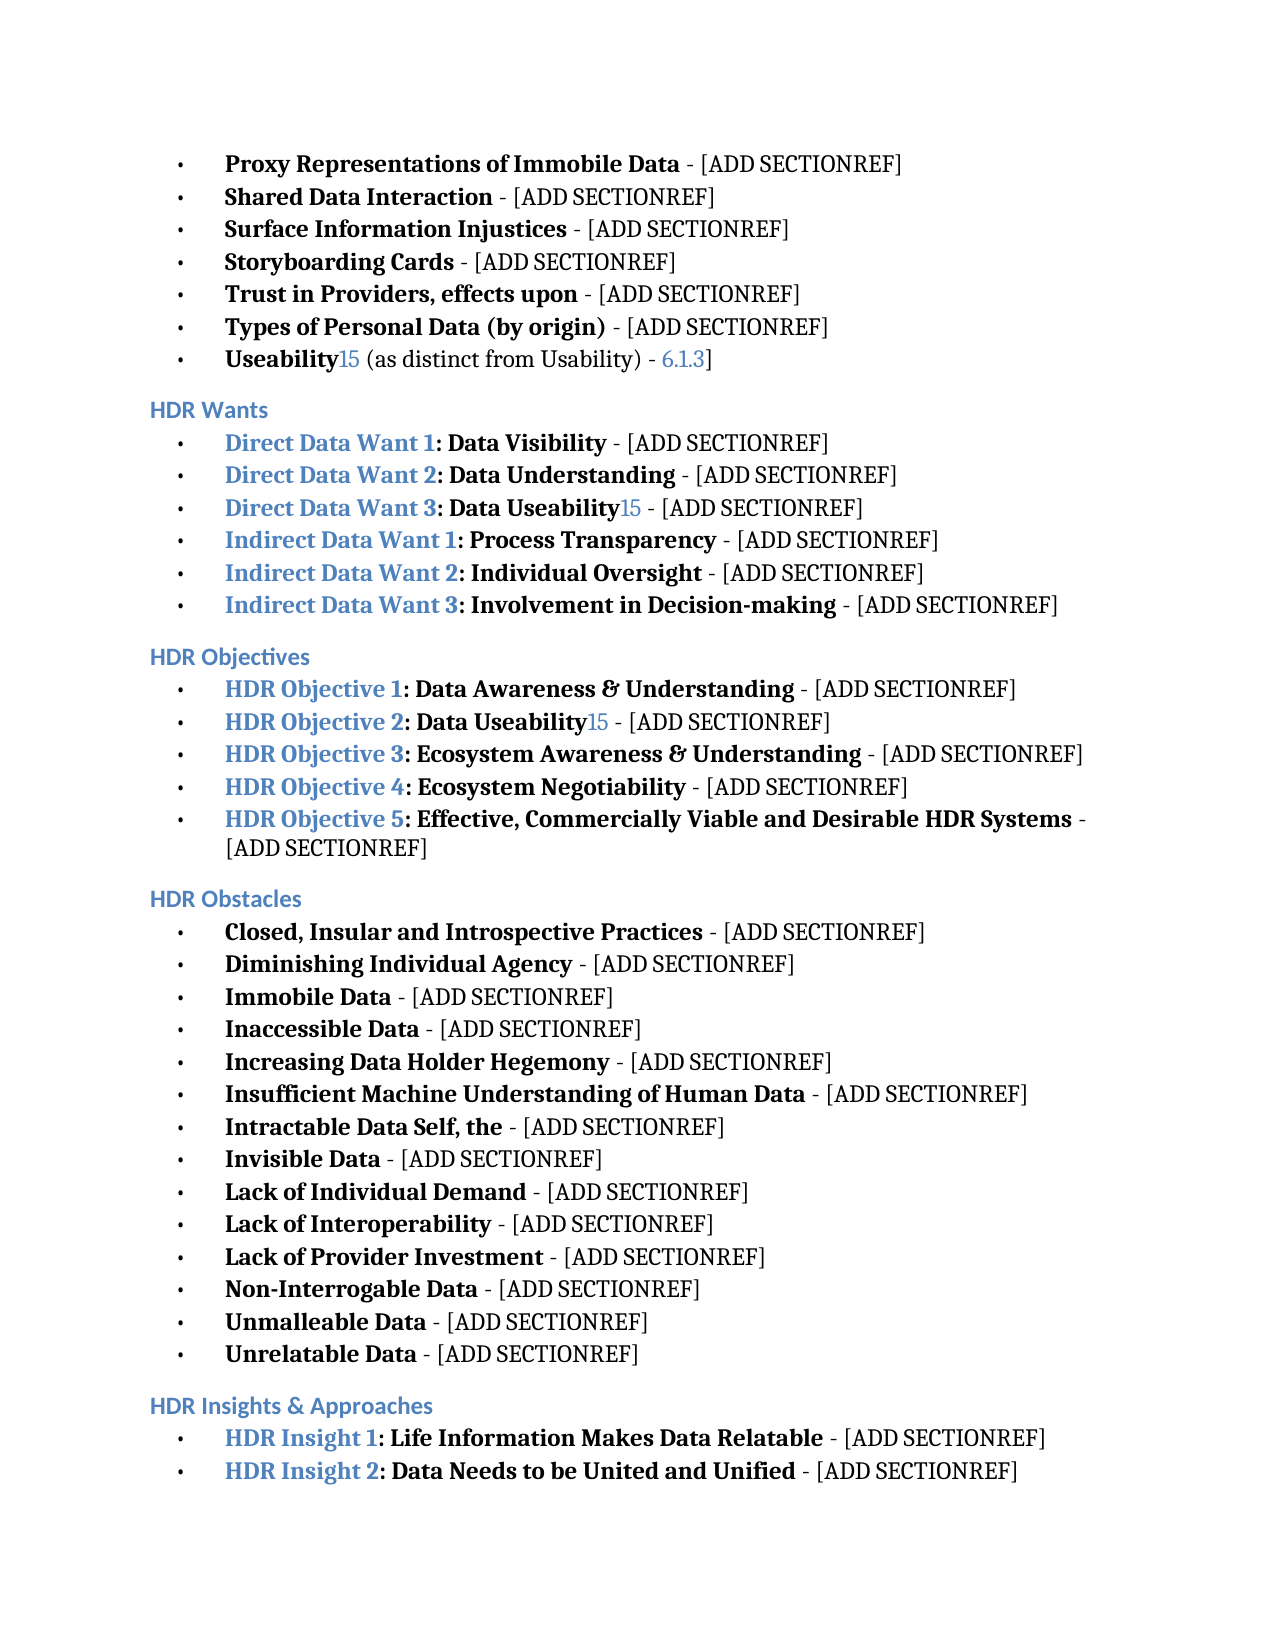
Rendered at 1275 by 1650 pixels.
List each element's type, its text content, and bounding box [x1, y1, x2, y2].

list Storyboarding Cards - [ADD SECTIONREF] [175, 247, 1125, 276]
list Diminishing Individual Agency - [ADD SECTIONREF] [175, 950, 1125, 979]
list Lack of Interoperability - [ADD SECTIONREF] [175, 1210, 1125, 1239]
list Closed, Insular and Introspective Practices - [ADD SECTIONREF] [175, 918, 1125, 947]
list Non-Interrogable Data - [ADD SECTIONREF] [175, 1275, 1125, 1304]
list Direct Data Want 2: Data Understanding - [ADD SECTIONREF] [175, 461, 1125, 490]
list Indirect Data Want 1: Process Transparency - [ADD SECTIONREF] [175, 526, 1125, 555]
list HDR Objective 3: Ecosystem Awareness & Understanding - [ADD SECTIONREF] [175, 740, 1125, 769]
list Trust in Providers, effects upon - [ADD SECTIONREF] [175, 280, 1125, 309]
list Immobile Data - [ADD SECTIONREF] [175, 983, 1125, 1012]
list Insufficient Machine Understanding of Human Data - [ADD SECTIONREF] [175, 1080, 1125, 1109]
list Inaccessible Data - [ADD SECTIONREF] [175, 1015, 1125, 1044]
list HDR Insight 2: Data Needs to be United and Unified - [ADD SECTIONREF] [175, 1457, 1125, 1485]
list HDR Objective 5: Effective, Commercially Viable and Desirable HDR Systems - [ADD SECTIONREF] [175, 805, 1125, 863]
list HDR Objective 1: Data Awareness & Understanding - [ADD SECTIONREF] [175, 675, 1125, 704]
list Indirect Data Want 2: Individual Oversight - [ADD SECTIONREF] [175, 559, 1125, 588]
list Direct Data Want 3: Data Useability15 - [ADD SECTIONREF] [175, 494, 1125, 523]
list HDR Insight 1: Life Information Makes Data Relatable - [ADD SECTIONREF] [175, 1424, 1125, 1453]
list HDR Objective 2: Data Useability15 - [ADD SECTIONREF] [175, 708, 1125, 736]
list Increasing Data Holder Hegemony - [ADD SECTIONREF] [175, 1048, 1125, 1077]
list Shared Data Interaction - [ADD SECTIONREF] [175, 182, 1125, 211]
list HDR Objective 4: Ecosystem Negotiability - [ADD SECTIONREF] [175, 773, 1125, 801]
list Lack of Provider Investment - [ADD SECTIONREF] [175, 1243, 1125, 1272]
subtitle HDR Objectives [150, 641, 1125, 671]
list Direct Data Want 1: Data Visibility - [ADD SECTIONREF] [175, 429, 1125, 458]
list Types of Personal Data (by origin) - [ADD SECTIONREF] [175, 312, 1125, 341]
list Intractable Data Self, the - [ADD SECTIONREF] [175, 1113, 1125, 1142]
list Unrelatable Data - [ADD SECTIONREF] [175, 1340, 1125, 1369]
subtitle HDR Insights & Approaches [150, 1390, 1125, 1420]
list Useability15 (as distinct from Usability) - 6.1.3] [175, 345, 1125, 374]
list Unmalleable Data - [ADD SECTIONREF] [175, 1308, 1125, 1337]
list Proxy Representations of Immobile Data - [ADD SECTIONREF] [175, 150, 1125, 179]
list Surface Information Injustices - [ADD SECTIONREF] [175, 215, 1125, 244]
subtitle HDR Wants [150, 394, 1125, 425]
list Lack of Individual Demand - [ADD SECTIONREF] [175, 1178, 1125, 1207]
list Indirect Data Want 3: Involvement in Decision-making - [ADD SECTIONREF] [175, 591, 1125, 620]
list Invisible Data - [ADD SECTIONREF] [175, 1145, 1125, 1174]
subtitle HDR Obstacles [150, 883, 1125, 914]
